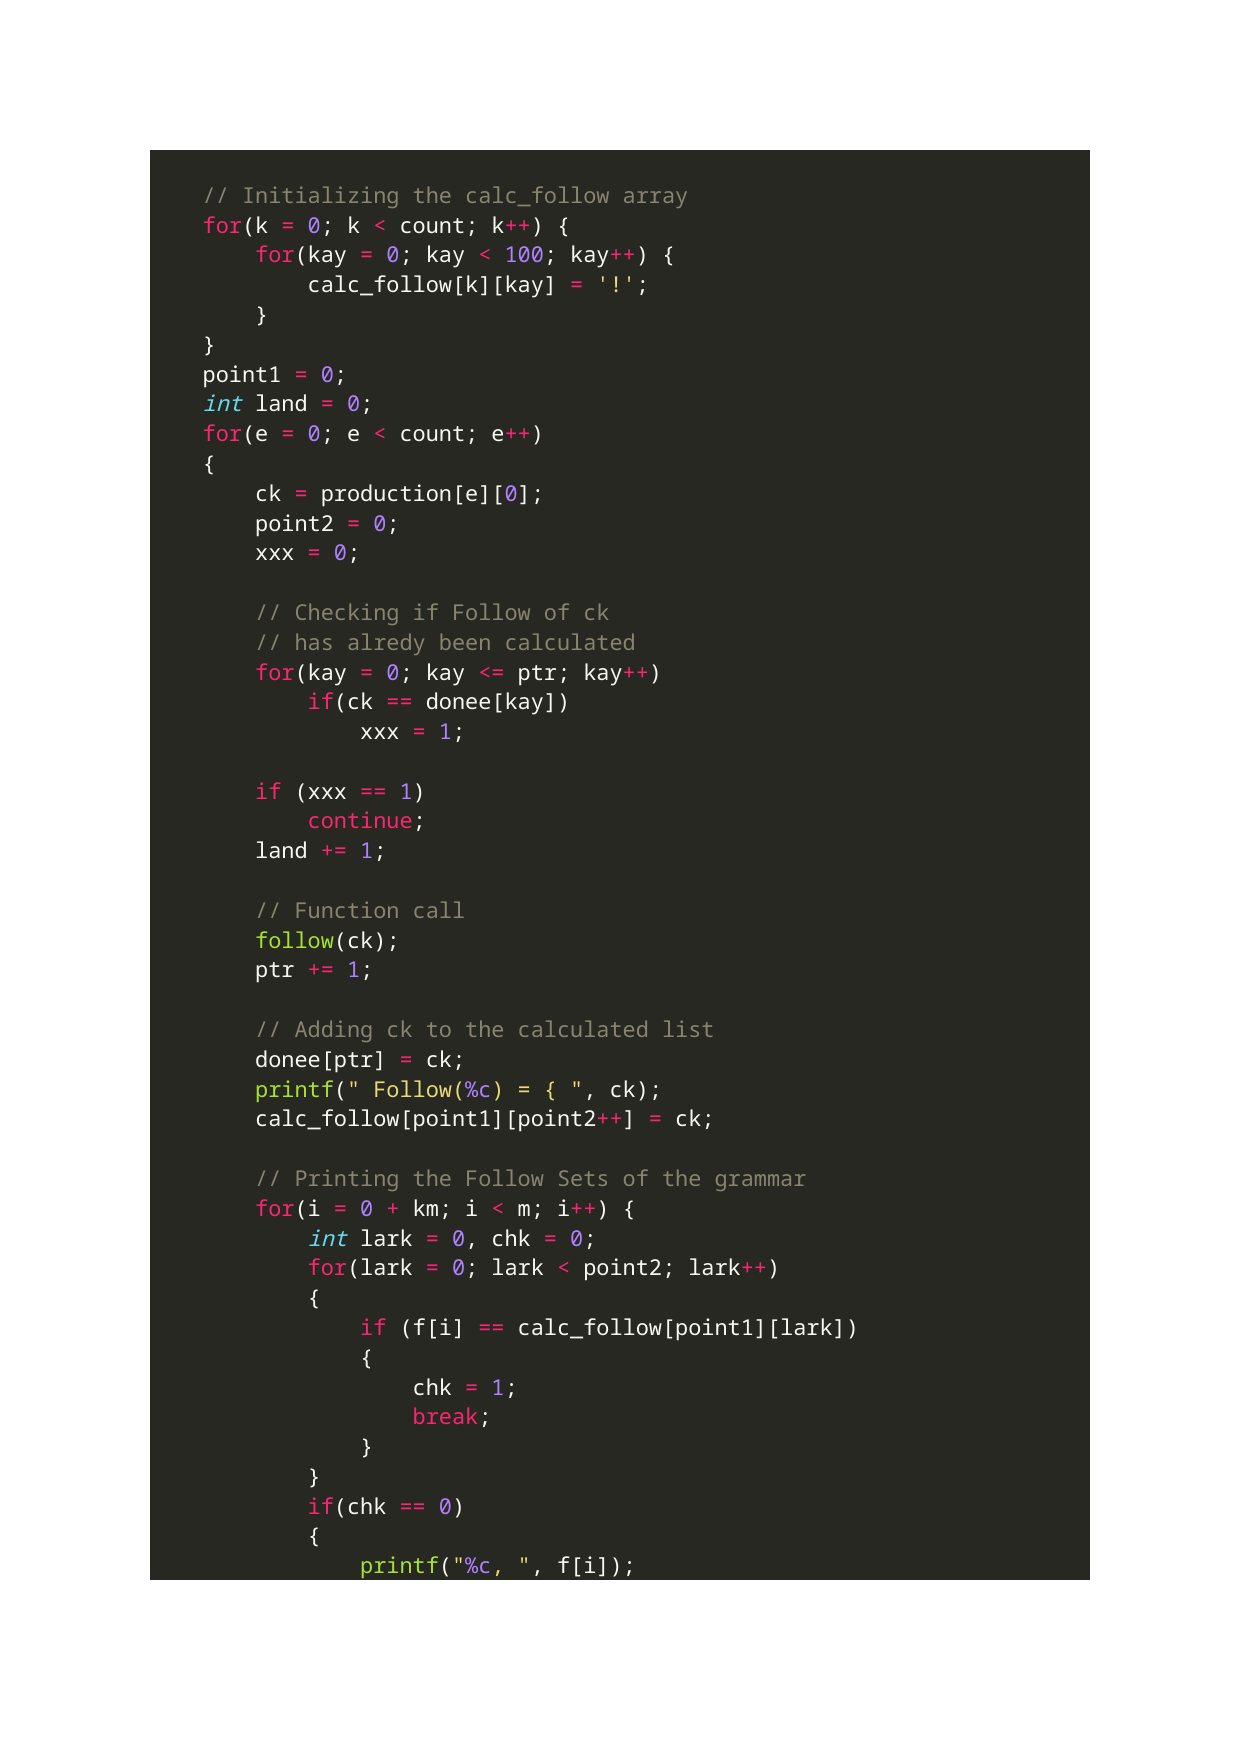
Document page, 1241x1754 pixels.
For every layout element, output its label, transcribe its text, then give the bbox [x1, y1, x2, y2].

text printf("%c, ", f[i]); [150, 1550, 1090, 1580]
text // Initializing the calc_follow array [150, 180, 1090, 209]
text for(kay = 0; kay < 100; kay++) { [150, 239, 1090, 269]
text continue; [150, 805, 1090, 835]
text for(kay = 0; kay <= ptr; kay++) [150, 656, 1090, 686]
text follow(ck); [150, 924, 1090, 954]
text // Checking if Follow of ck [150, 597, 1090, 627]
text point1 = 0; [150, 358, 1090, 388]
text } [150, 329, 1090, 358]
text calc_follow[point1][point2++] = ck; [150, 1103, 1090, 1133]
text if(ck == donee[kay]) [150, 686, 1090, 716]
text donee[ptr] = ck; [150, 1044, 1090, 1073]
text for(e = 0; e < count; e++) [150, 418, 1090, 448]
text if (xxx == 1) [150, 776, 1090, 805]
text // Printing the Follow Sets of the grammar [150, 1163, 1090, 1193]
text calc_follow[k][kay] = '!'; [150, 269, 1090, 299]
text // Function call [150, 895, 1090, 924]
text ck = production[e][0]; [150, 478, 1090, 507]
text land += 1; [150, 835, 1090, 865]
text { [150, 1342, 1090, 1371]
text for(k = 0; k < count; k++) { [150, 209, 1090, 239]
text // Adding ck to the calculated list [150, 1014, 1090, 1044]
text break; [150, 1401, 1090, 1431]
text if (f[i] == calc_follow[point1][lark]) [150, 1312, 1090, 1342]
text printf(" Follow(%c) = { ", ck); [150, 1073, 1090, 1103]
text for(lark = 0; lark < point2; lark++) [150, 1252, 1090, 1282]
text { [150, 1282, 1090, 1312]
text if(chk == 0) [150, 1491, 1090, 1520]
text // has alredy been calculated [150, 627, 1090, 656]
text chk = 1; [150, 1371, 1090, 1401]
text xxx = 0; [150, 537, 1090, 567]
text { [150, 1520, 1090, 1550]
text } [150, 299, 1090, 329]
text for(i = 0 + km; i < m; i++) { [150, 1193, 1090, 1222]
text } [150, 1431, 1090, 1461]
text point2 = 0; [150, 507, 1090, 537]
text xxx = 1; [150, 716, 1090, 746]
text int land = 0; [150, 388, 1090, 418]
text { [150, 448, 1090, 478]
text int lark = 0, chk = 0; [150, 1222, 1090, 1252]
text ptr += 1; [150, 954, 1090, 984]
text } [150, 1461, 1090, 1491]
